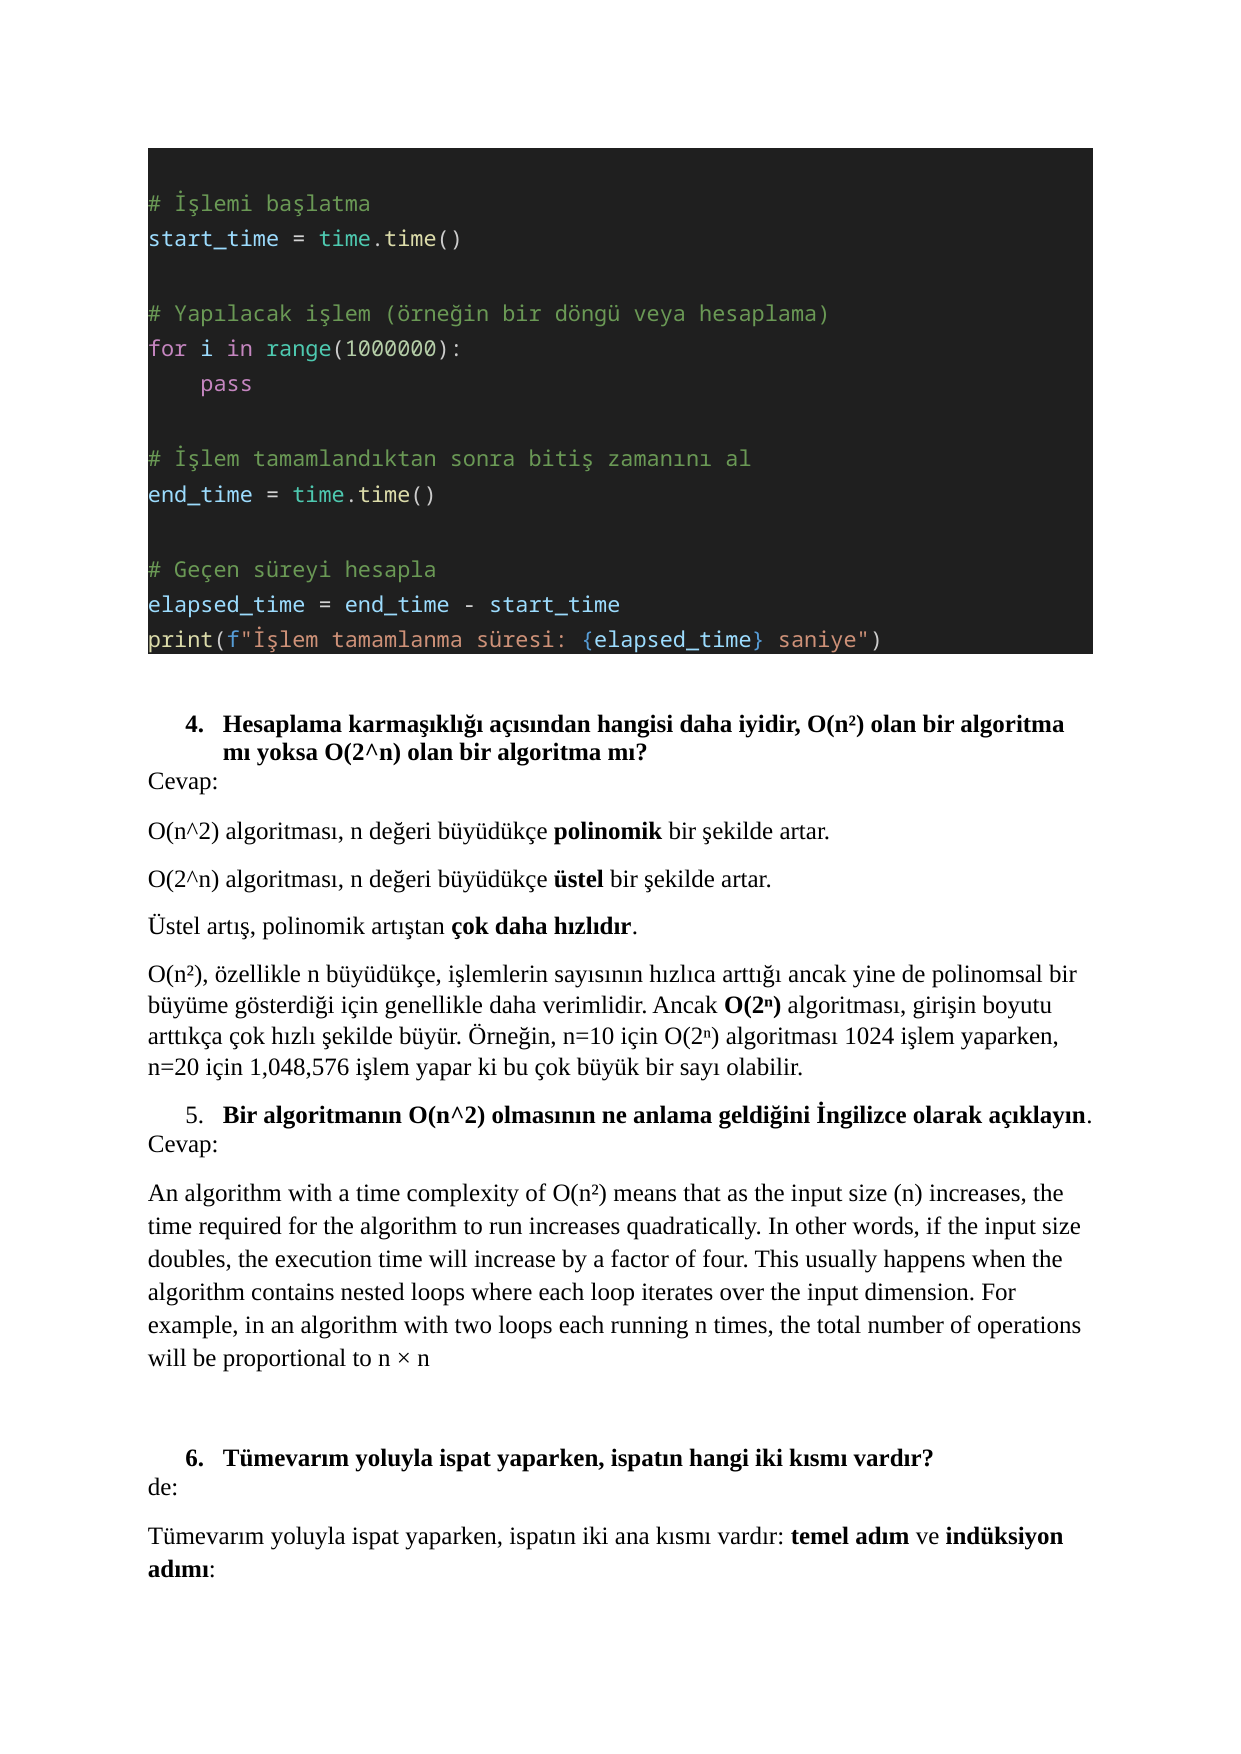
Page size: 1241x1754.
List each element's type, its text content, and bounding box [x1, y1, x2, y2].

text for i in range(1000000): [148, 333, 1093, 363]
text print(f"İşlem tamamlanma süresi: {elapsed_time} saniye") [148, 624, 1093, 654]
text Üstel artış, polinomik artıştan çok daha hızlıdır. [148, 911, 1093, 940]
text pass [148, 368, 1093, 398]
text # İşlem tamamlandıktan sonra bitiş zamanını al [148, 443, 1093, 473]
text Cevap: [148, 1129, 1093, 1157]
text Tümevarım yoluyla ispat yaparken, ispatın iki ana kısmı vardır: temel adım ve indüksiyon adımı: [148, 1521, 1093, 1583]
text elapsed_time = end_time - start_time [148, 589, 1093, 619]
list Tümevarım yoluyla ispat yaparken, ispatın hangi iki kısmı vardır? [185, 1443, 1093, 1472]
text # Yapılacak işlem (örneğin bir döngü veya hesaplama) [148, 298, 1093, 328]
text O(n²), özellikle n büyüdükçe, işlemlerin sayısının hızlıca arttığı ancak yine de polinomsal bir büyüme gösterdiği için genellikle daha verimlidir. Ancak O(2ⁿ) algoritması, girişin boyutu arttıkça çok hızlı şekilde büyür. Örneğin, n=10 için O(2ⁿ) algoritması 1024 işlem yaparken, n=20 için 1,048,576 işlem yapar ki bu çok büyük bir sayı olabilir. [148, 959, 1093, 1081]
text start_time = time.time() [148, 223, 1093, 253]
list Bir algoritmanın O(n^2) olmasının ne anlama geldiğini İngilizce olarak açıklayın. [185, 1100, 1093, 1129]
text An algorithm with a time complexity of O(n²) means that as the input size (n) increases, the time required for the algorithm to run increases quadratically. In other words, if the input size doubles, the execution time will increase by a factor of four. This usually happens when the algorithm contains nested loops where each loop iterates over the input dimension. For example, in an algorithm with two loops each running n times, the total number of operations will be proportional to n × n [148, 1178, 1093, 1372]
text de: [148, 1472, 1093, 1500]
list Hesaplama karmaşıklığı açısından hangisi daha iyidir, O(n²) olan bir algoritma mı yoksa O(2^n) olan bir algoritma mı? [185, 709, 1093, 766]
text O(n^2) algoritması, n değeri büyüdükçe polinomik bir şekilde artar. [148, 816, 1093, 845]
text # Geçen süreyi hesapla [148, 554, 1093, 583]
text O(2^n) algoritması, n değeri büyüdükçe üstel bir şekilde artar. [148, 864, 1093, 892]
text Cevap: [148, 766, 1093, 795]
text # İşlemi başlatma [148, 188, 1093, 217]
text end_time = time.time() [148, 478, 1093, 508]
